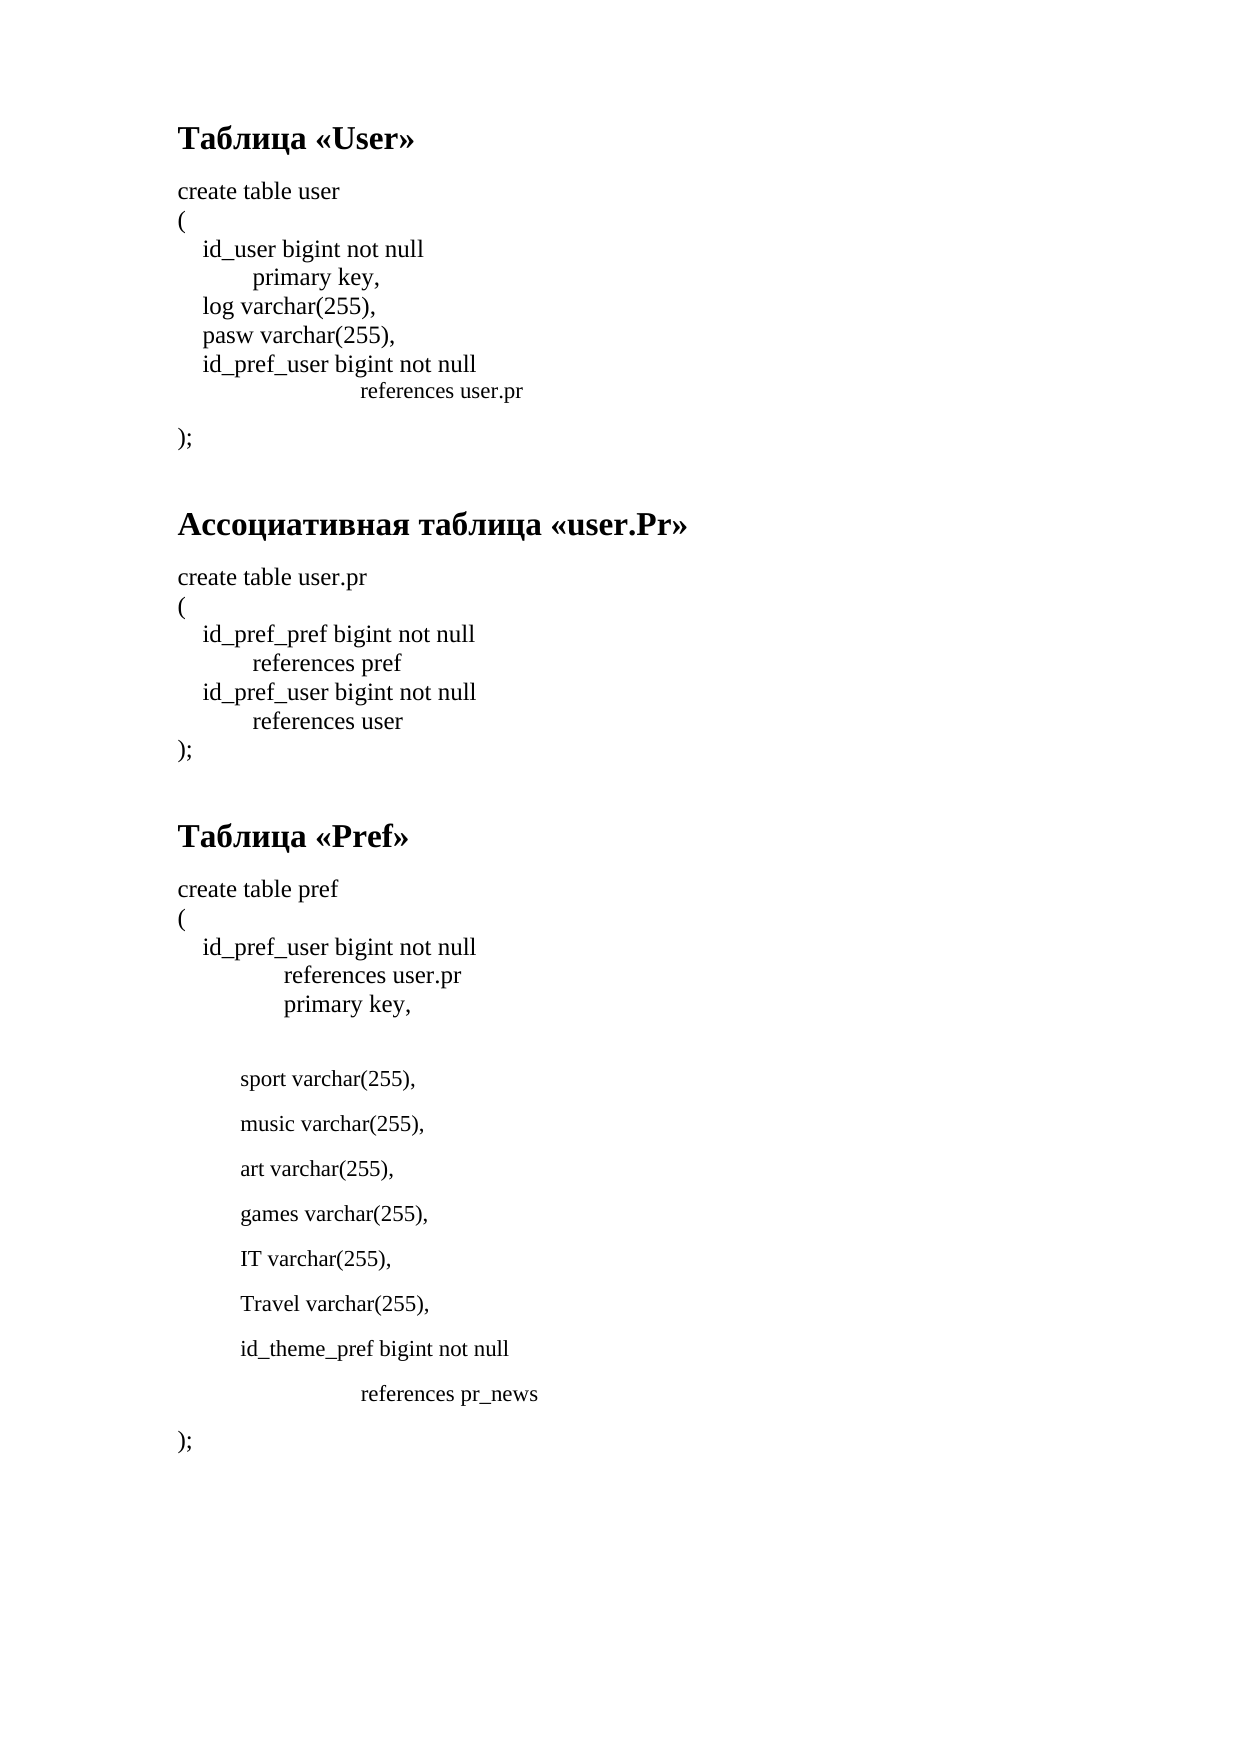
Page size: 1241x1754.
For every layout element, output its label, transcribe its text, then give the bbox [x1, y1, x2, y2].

text ( [177, 591, 1152, 619]
text art varchar(255), [177, 1155, 1152, 1181]
text IT varchar(255), [177, 1245, 1152, 1272]
text ( [177, 205, 1152, 234]
text id_pref_user bigint not null [177, 932, 1152, 960]
text sport varchar(255), [177, 1065, 1152, 1091]
text id_theme_pref bigint not null [177, 1335, 1152, 1362]
text Travel varchar(255), [177, 1290, 1152, 1317]
text primary key, [177, 989, 1152, 1018]
text Таблица «Pref» [177, 816, 1152, 854]
text ); [177, 422, 1152, 451]
text create table pref [177, 874, 1152, 903]
text Таблица «User» [177, 118, 1152, 156]
text references user.pr [177, 377, 1152, 404]
text references pr_news [177, 1381, 1152, 1407]
text ); [177, 1426, 1152, 1454]
text create table user.pr [177, 562, 1152, 591]
text id_pref_user bigint not null [177, 677, 1152, 706]
text ( [177, 903, 1152, 932]
text ); [177, 734, 1152, 763]
text id_user bigint not null [177, 234, 1152, 262]
text create table user [177, 176, 1152, 205]
text id_pref_pref bigint not null [177, 619, 1152, 648]
text primary key, [177, 262, 1152, 291]
text references user [177, 706, 1152, 734]
text Ассоциативная таблица «user.Pr» [177, 504, 1152, 542]
text pasw varchar(255), id_pref_user bigint not null [177, 320, 1152, 377]
text references user.pr [177, 960, 1152, 989]
text references pref [177, 648, 1152, 677]
text games varchar(255), [177, 1200, 1152, 1226]
text log varchar(255), [177, 291, 1152, 320]
text music varchar(255), [177, 1110, 1152, 1136]
